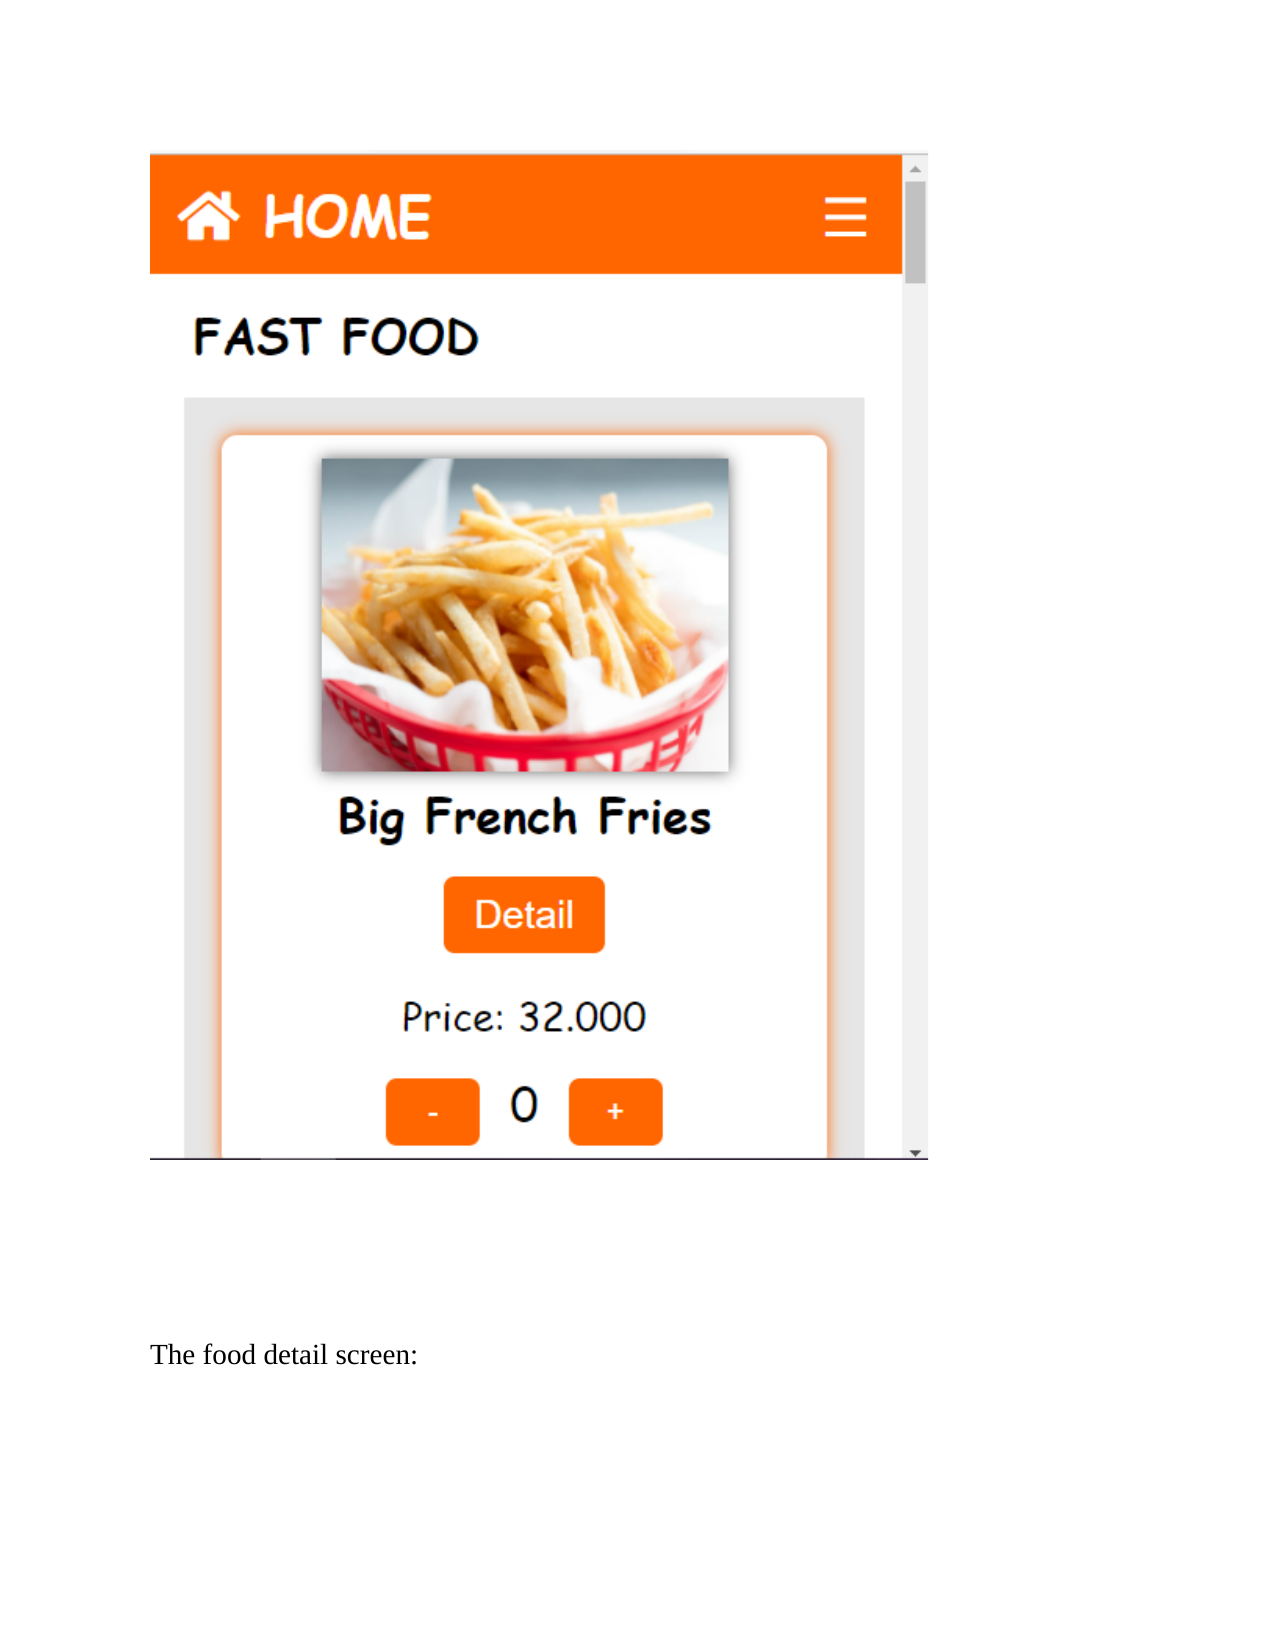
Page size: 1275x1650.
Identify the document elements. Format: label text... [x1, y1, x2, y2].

picture [150, 150, 929, 1160]
text The food detail screen: [150, 1337, 1125, 1370]
